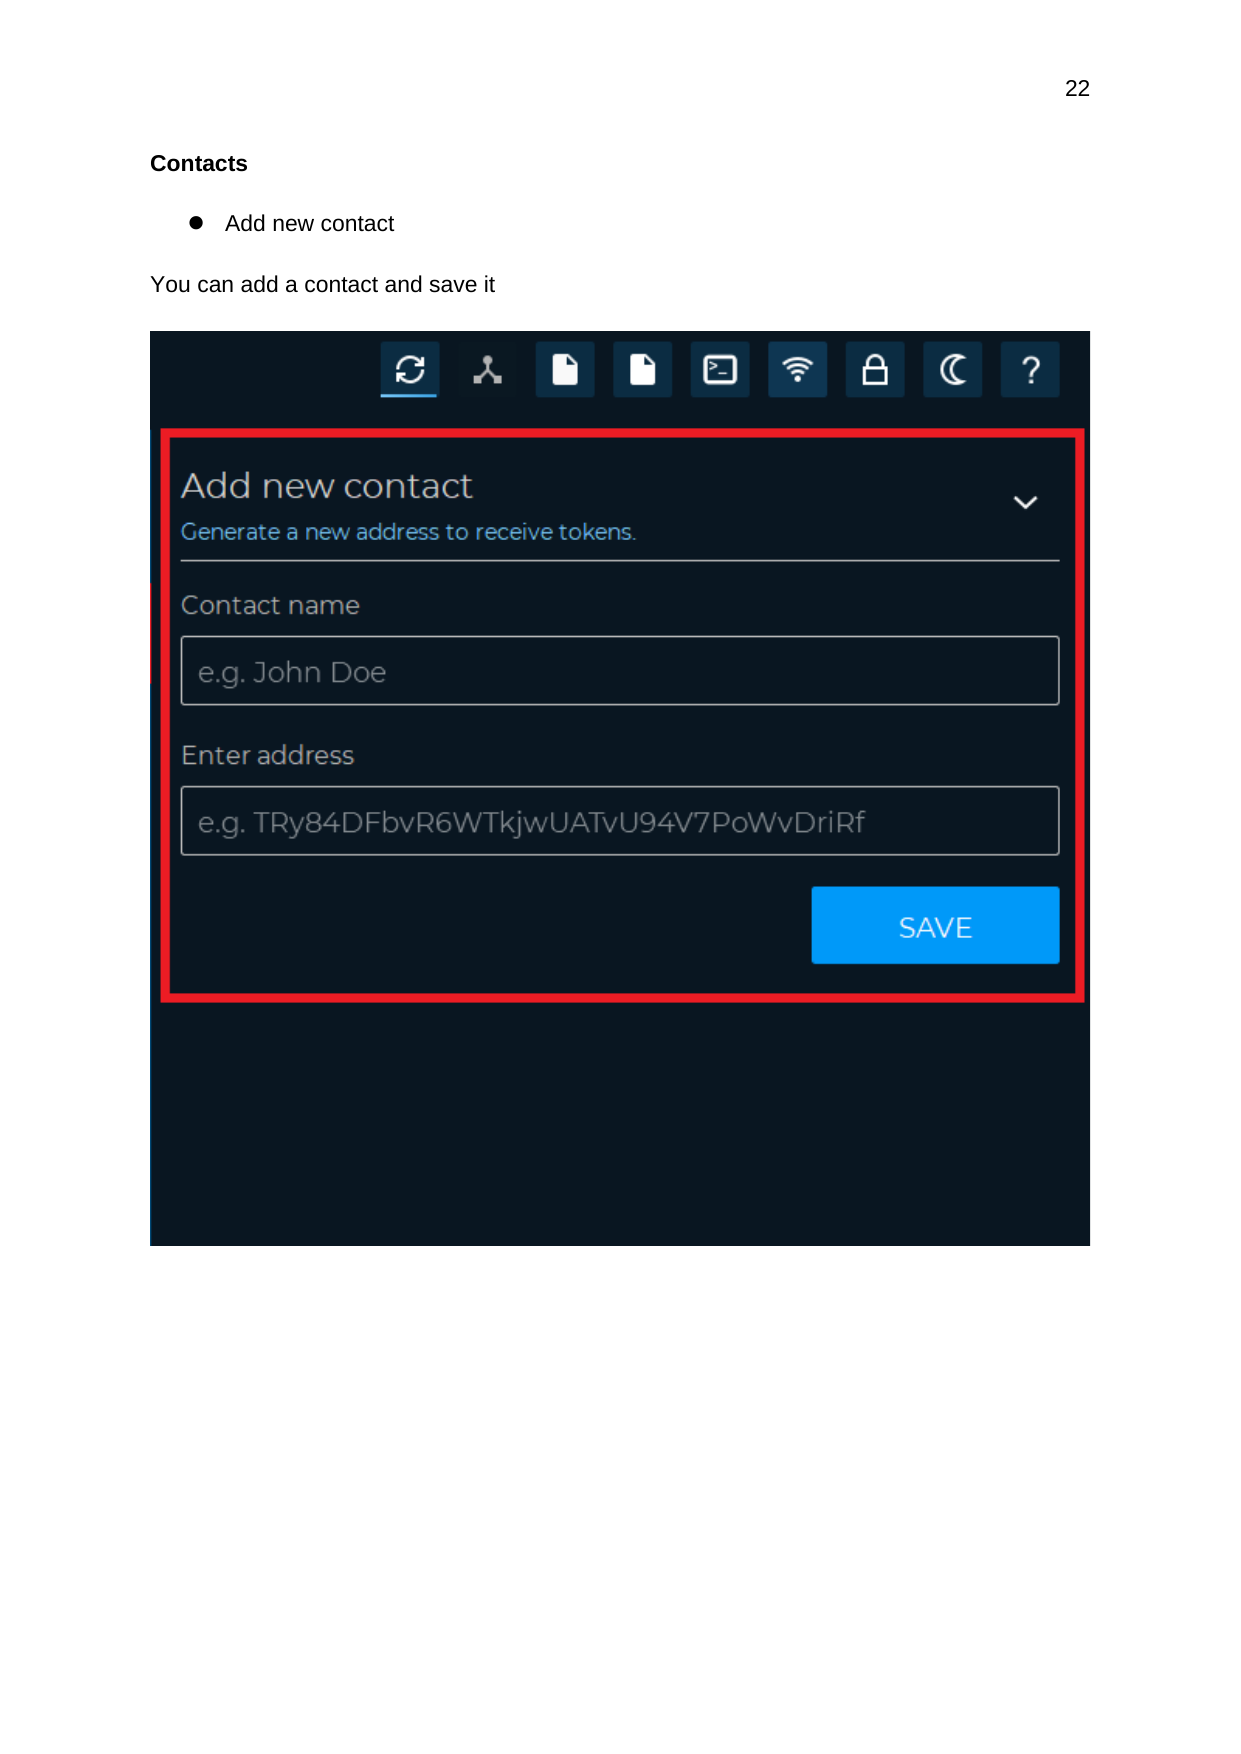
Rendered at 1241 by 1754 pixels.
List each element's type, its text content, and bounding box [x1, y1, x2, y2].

text You can add a contact and save it [150, 271, 1090, 297]
text Contacts [150, 150, 1090, 176]
picture [150, 331, 1091, 1246]
list Add new contact [187, 210, 1090, 237]
